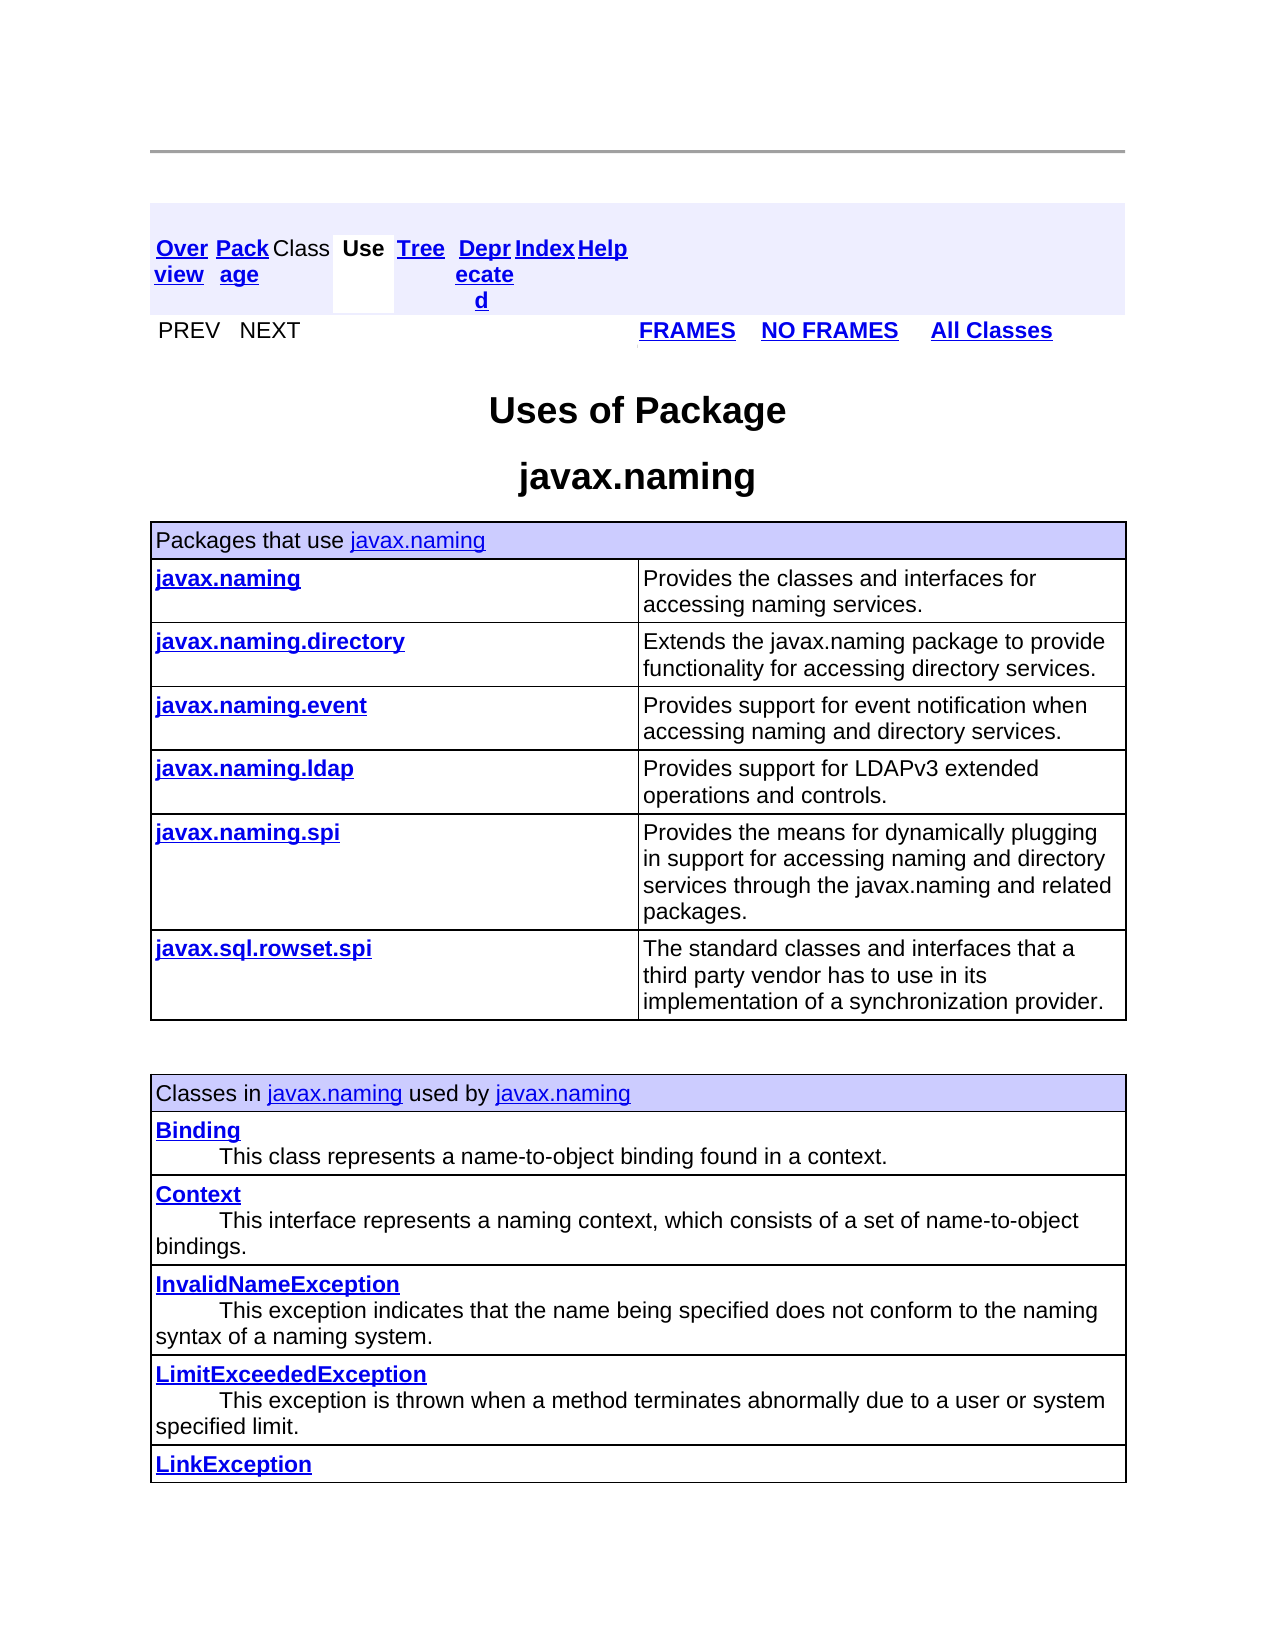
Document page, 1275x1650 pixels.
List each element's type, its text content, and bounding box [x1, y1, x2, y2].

table_cell Provides support for event notification when accessing naming and directory services. [639, 687, 1125, 749]
table_cell javax.sql.rowset.spi [152, 931, 638, 1019]
table_cell FRAMES NO FRAMES All Classes [638, 315, 1125, 345]
table_header Classes in javax.naming used by javax.naming [152, 1075, 1125, 1111]
table_header [150, 203, 1125, 315]
table_cell javax.naming [152, 560, 638, 622]
table_cell Extends the javax.naming package to provide functionality for accessing directory services. [639, 623, 1125, 686]
table_cell javax.naming.event [152, 687, 638, 749]
text javax.naming [150, 454, 1125, 497]
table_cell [152, 1446, 1125, 1482]
table_cell LimitExceededException This exception is thrown when a method terminates abnormally due to a user or system specified limit. [152, 1356, 1125, 1444]
table_cell javax.naming.ldap [152, 751, 638, 813]
table_header Packages that use javax.naming [152, 523, 1125, 558]
table_cell PREV NEXT [150, 315, 637, 345]
table_cell Binding This class represents a name-to-object binding found in a context. [152, 1112, 1125, 1174]
text Uses of Package [150, 388, 1125, 431]
table_cell InvalidNameException This exception indicates that the name being specified does not conform to the naming syntax of a naming system. [152, 1266, 1125, 1354]
table_cell Provides the classes and interfaces for accessing naming services. [639, 560, 1125, 622]
table_cell Provides the means for dynamically plugging in support for accessing naming and directory services through the javax.naming and related packages. [639, 815, 1125, 929]
table_cell javax.naming.directory [152, 623, 638, 686]
table_cell javax.naming.spi [152, 815, 638, 929]
table_cell The standard classes and interfaces that a third party vendor has to use in its implementation of a synchronization provider. [639, 931, 1125, 1019]
table_cell Provides support for LDAPv3 extended operations and controls. [639, 751, 1125, 813]
table_cell Context This interface represents a naming context, which consists of a set of name-to-object bindings. [152, 1176, 1125, 1264]
